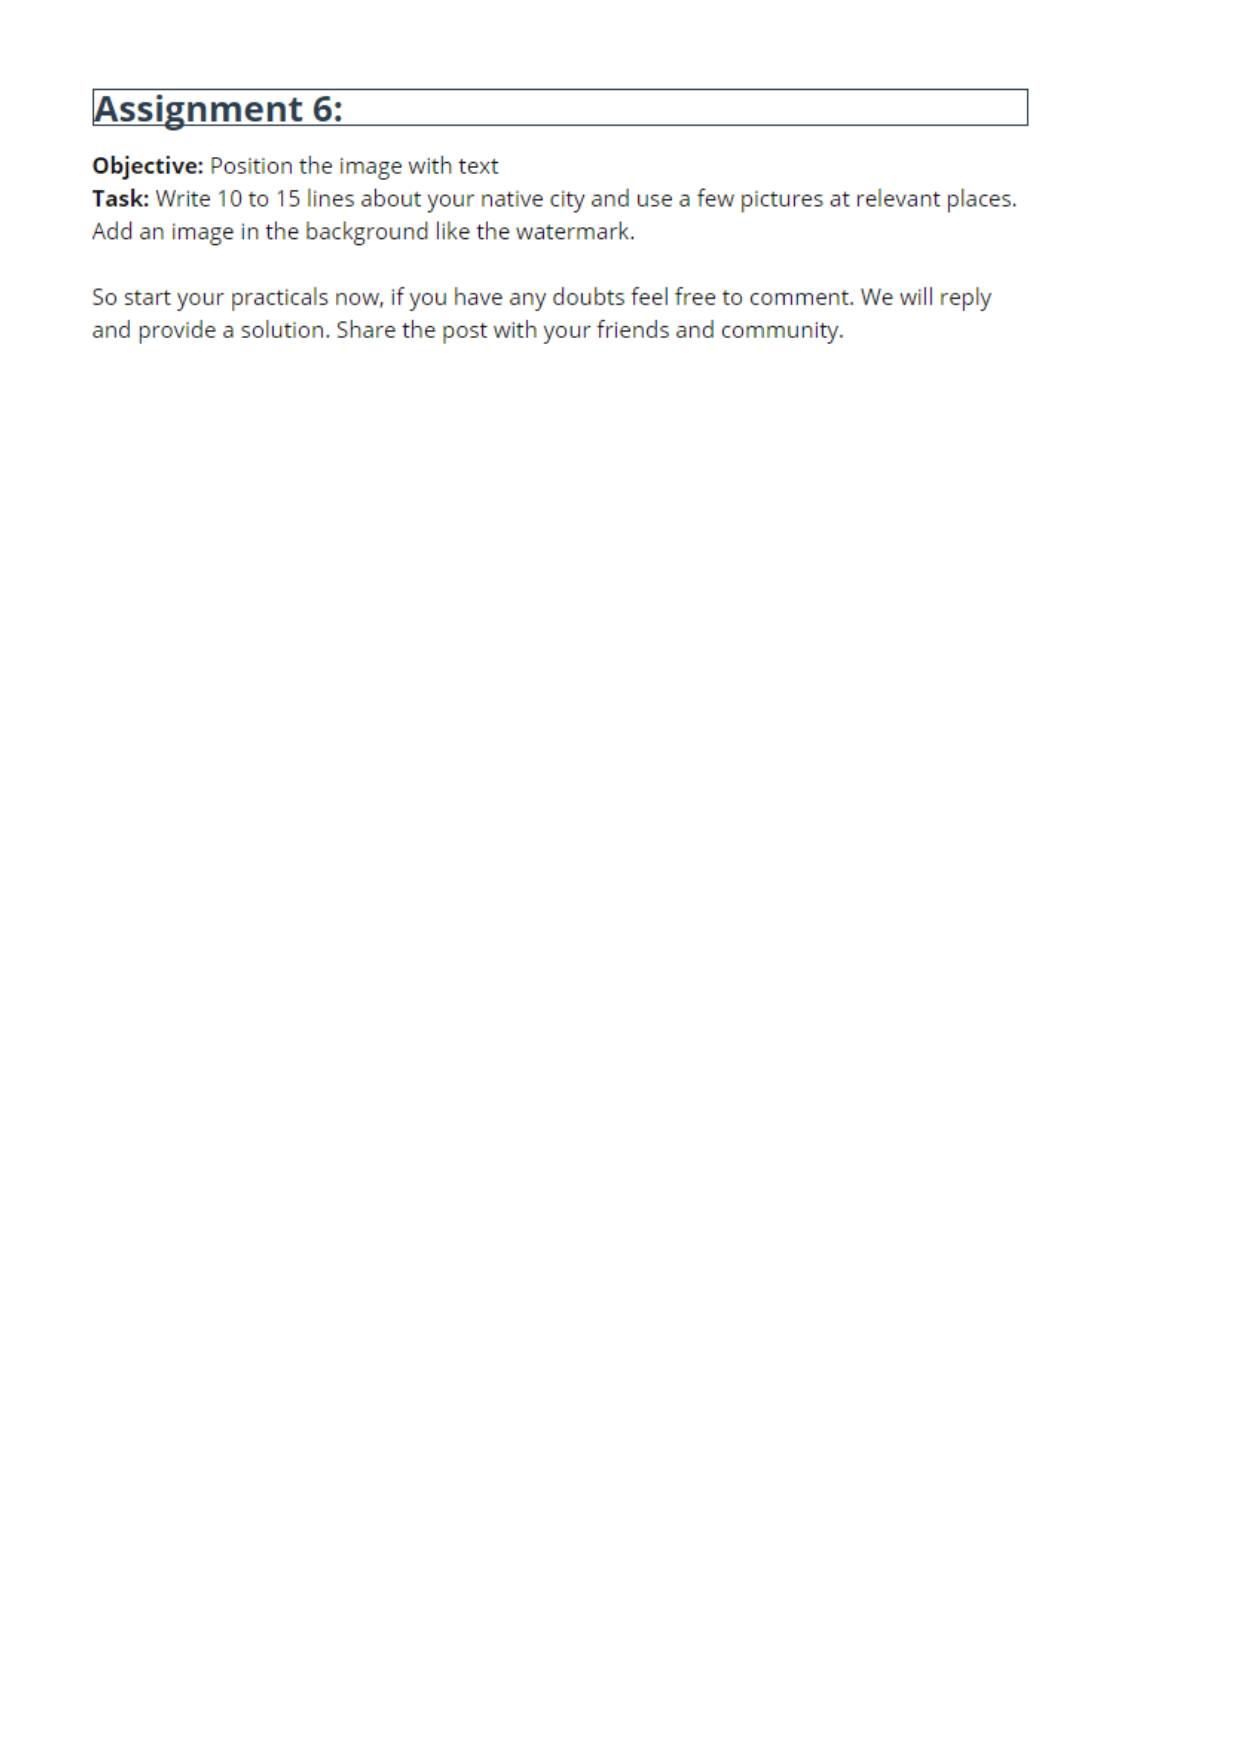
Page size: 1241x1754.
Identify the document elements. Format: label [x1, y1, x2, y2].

picture [75, 75, 1050, 432]
